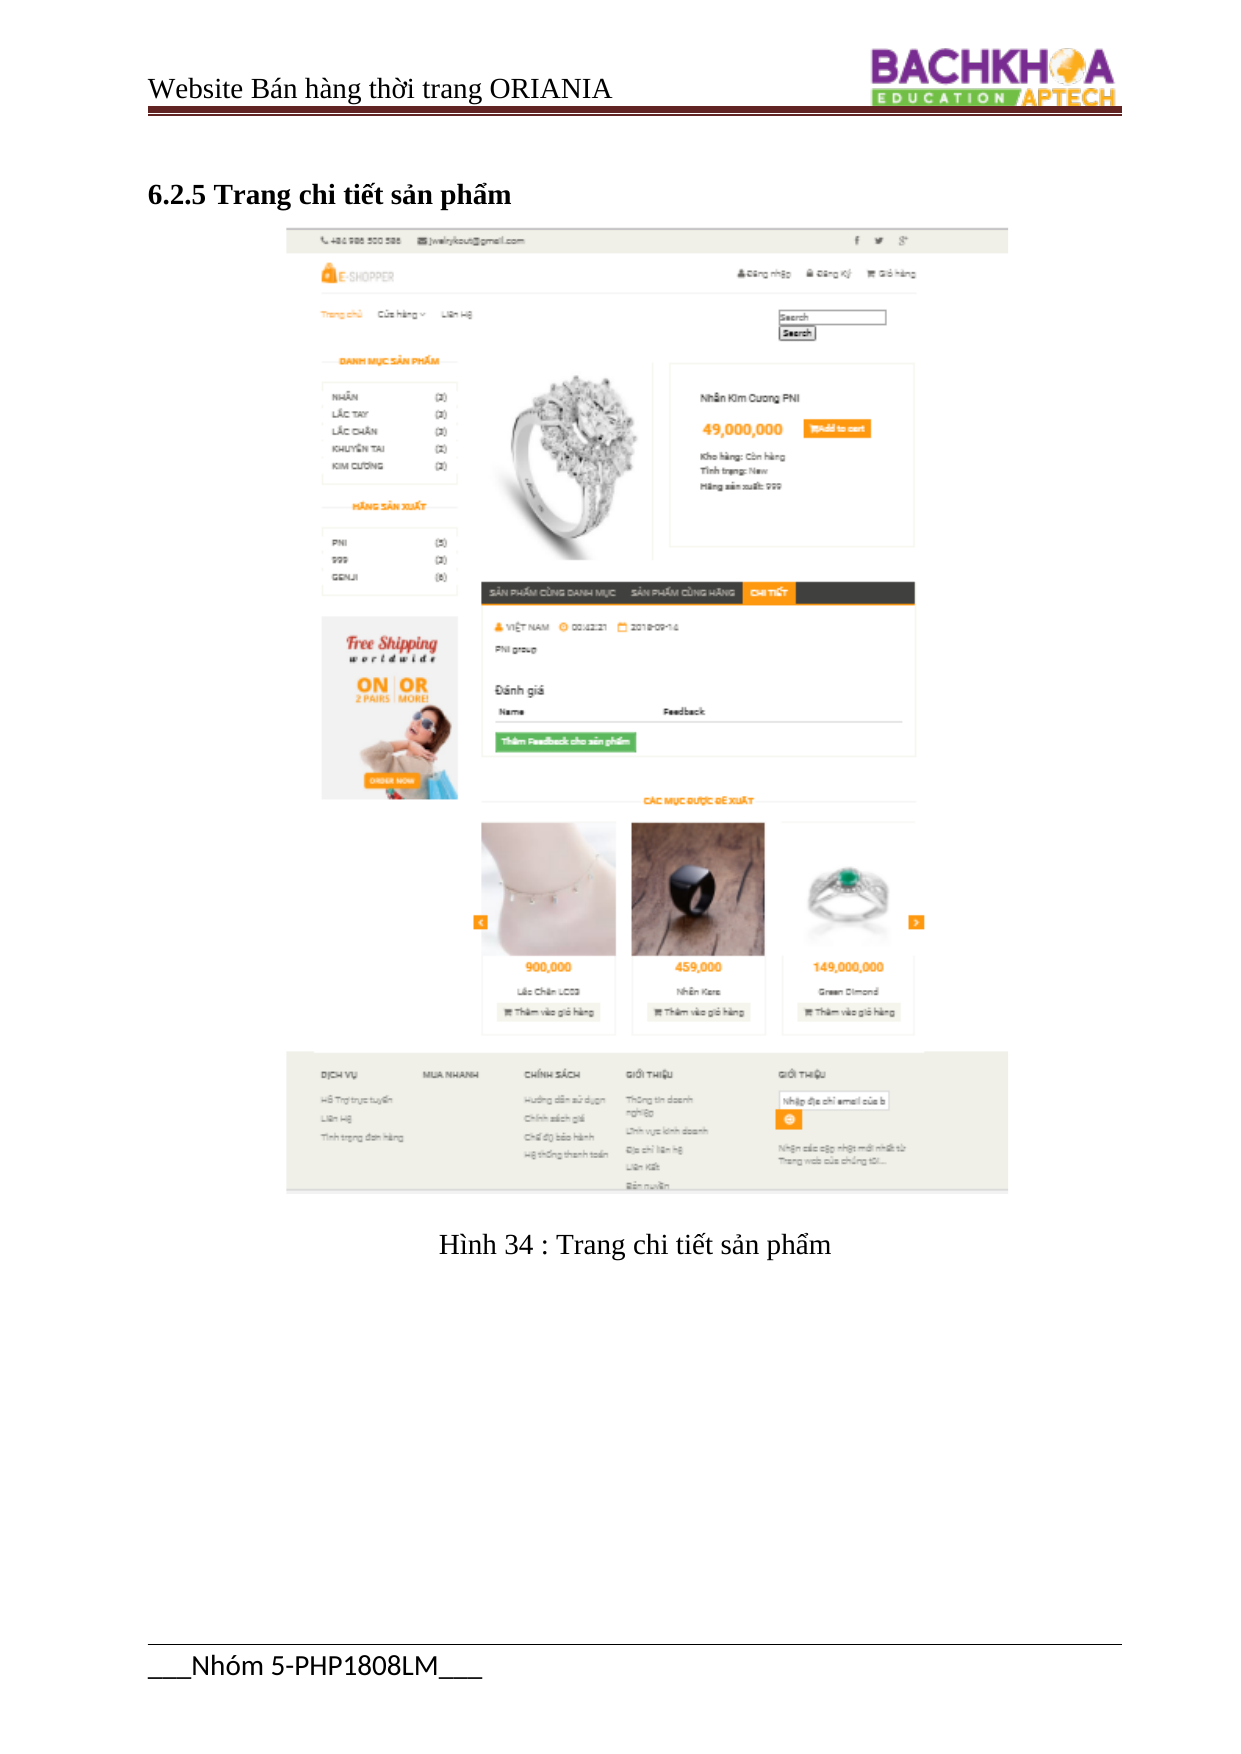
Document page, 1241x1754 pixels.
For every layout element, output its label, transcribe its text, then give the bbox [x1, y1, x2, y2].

picture [286, 227, 1009, 1194]
picture [868, 47, 1120, 106]
text Hình 34 : Trang chi tiết sản phẩm [148, 1227, 1122, 1260]
subtitle 6.2.5 Trang chi tiết sản phẩm [148, 177, 1122, 211]
